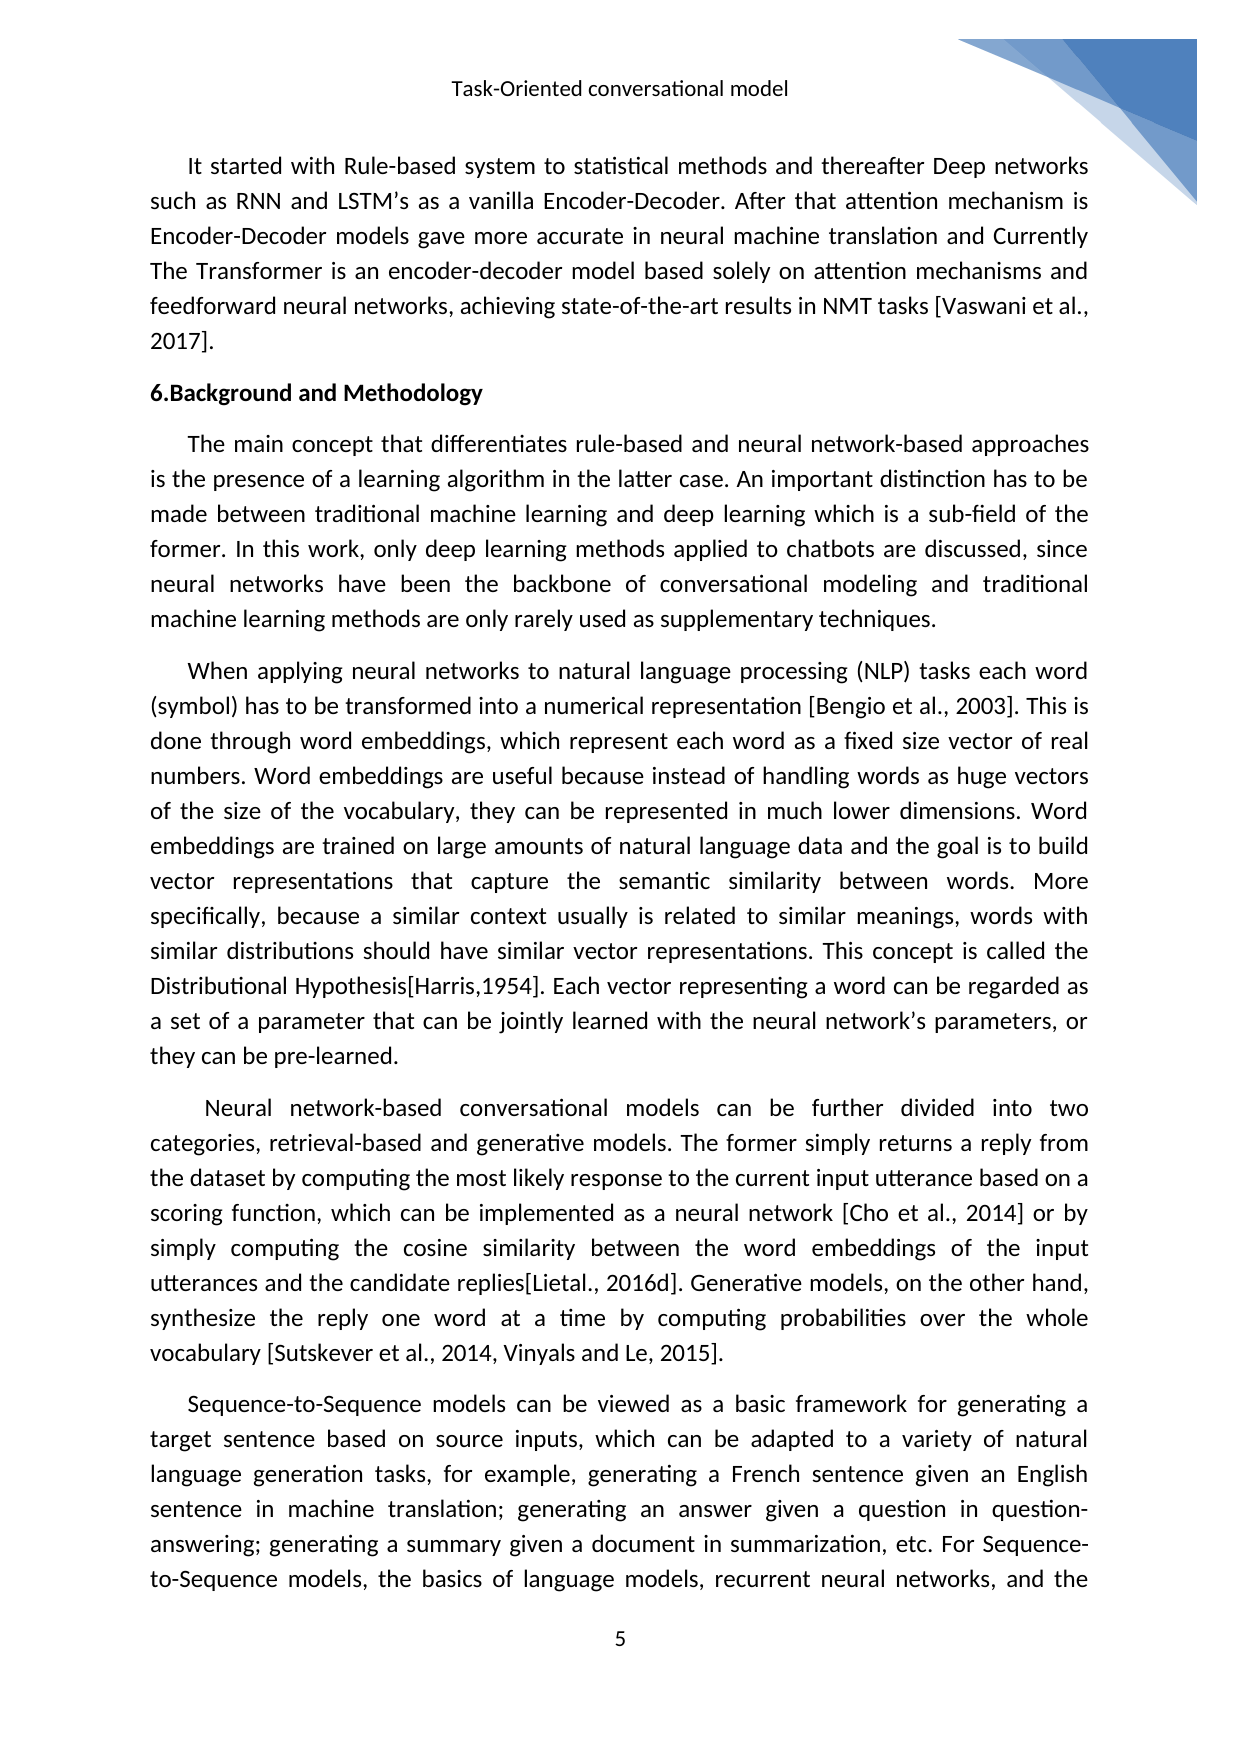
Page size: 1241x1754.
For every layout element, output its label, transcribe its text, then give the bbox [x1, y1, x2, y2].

text Neural network-based conversational models can be further divided into two categories, retrieval-based and generative models. The former simply returns a reply from the dataset by computing the most likely response to the current input utterance based on a scoring function, which can be implemented as a neural network [Cho et al., 2014] or by simply computing the cosine similarity between the word embeddings of the input utterances and the candidate replies[Lietal., 2016d]. Generative models, on the other hand, synthesize the reply one word at a time by computing probabilities over the whole vocabulary [Sutskever et al., 2014, Vinyals and Le, 2015]. [150, 1092, 1090, 1367]
picture [958, 39, 1197, 205]
text 6.Background and Methodology [150, 377, 1090, 407]
text The main concept that differentiates rule-based and neural network-based approaches is the presence of a learning algorithm in the latter case. An important distinction has to be made between traditional machine learning and deep learning which is a sub-ﬁeld of the former. In this work, only deep learning methods applied to chatbots are discussed, since neural networks have been the backbone of conversational modeling and traditional machine learning methods are only rarely used as supplementary techniques. [150, 428, 1090, 634]
text When applying neural networks to natural language processing (NLP) tasks each word (symbol) has to be transformed into a numerical representation [Bengio et al., 2003]. This is done through word embeddings, which represent each word as a ﬁxed size vector of real numbers. Word embeddings are useful because instead of handling words as huge vectors of the size of the vocabulary, they can be represented in much lower dimensions. Word embeddings are trained on large amounts of natural language data and the goal is to build vector representations that capture the semantic similarity between words. More speciﬁcally, because a similar context usually is related to similar meanings, words with similar distributions should have similar vector representations. This concept is called the Distributional Hypothesis[Harris,1954]. Each vector representing a word can be regarded as a set of a parameter that can be jointly learned with the neural network’s parameters, or they can be pre-learned. [150, 655, 1090, 1071]
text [150, 1388, 1090, 1594]
text It started with Rule-based system to statistical methods and thereafter Deep networks such as RNN and LSTM’s as a vanilla Encoder-Decoder. After that attention mechanism is Encoder-Decoder models gave more accurate in neural machine translation and Currently The Transformer is an encoder-decoder model based solely on attention mechanisms and feedforward neural networks, achieving state-of-the-art results in NMT tasks [Vaswani et al., 2017]. [150, 150, 1090, 356]
